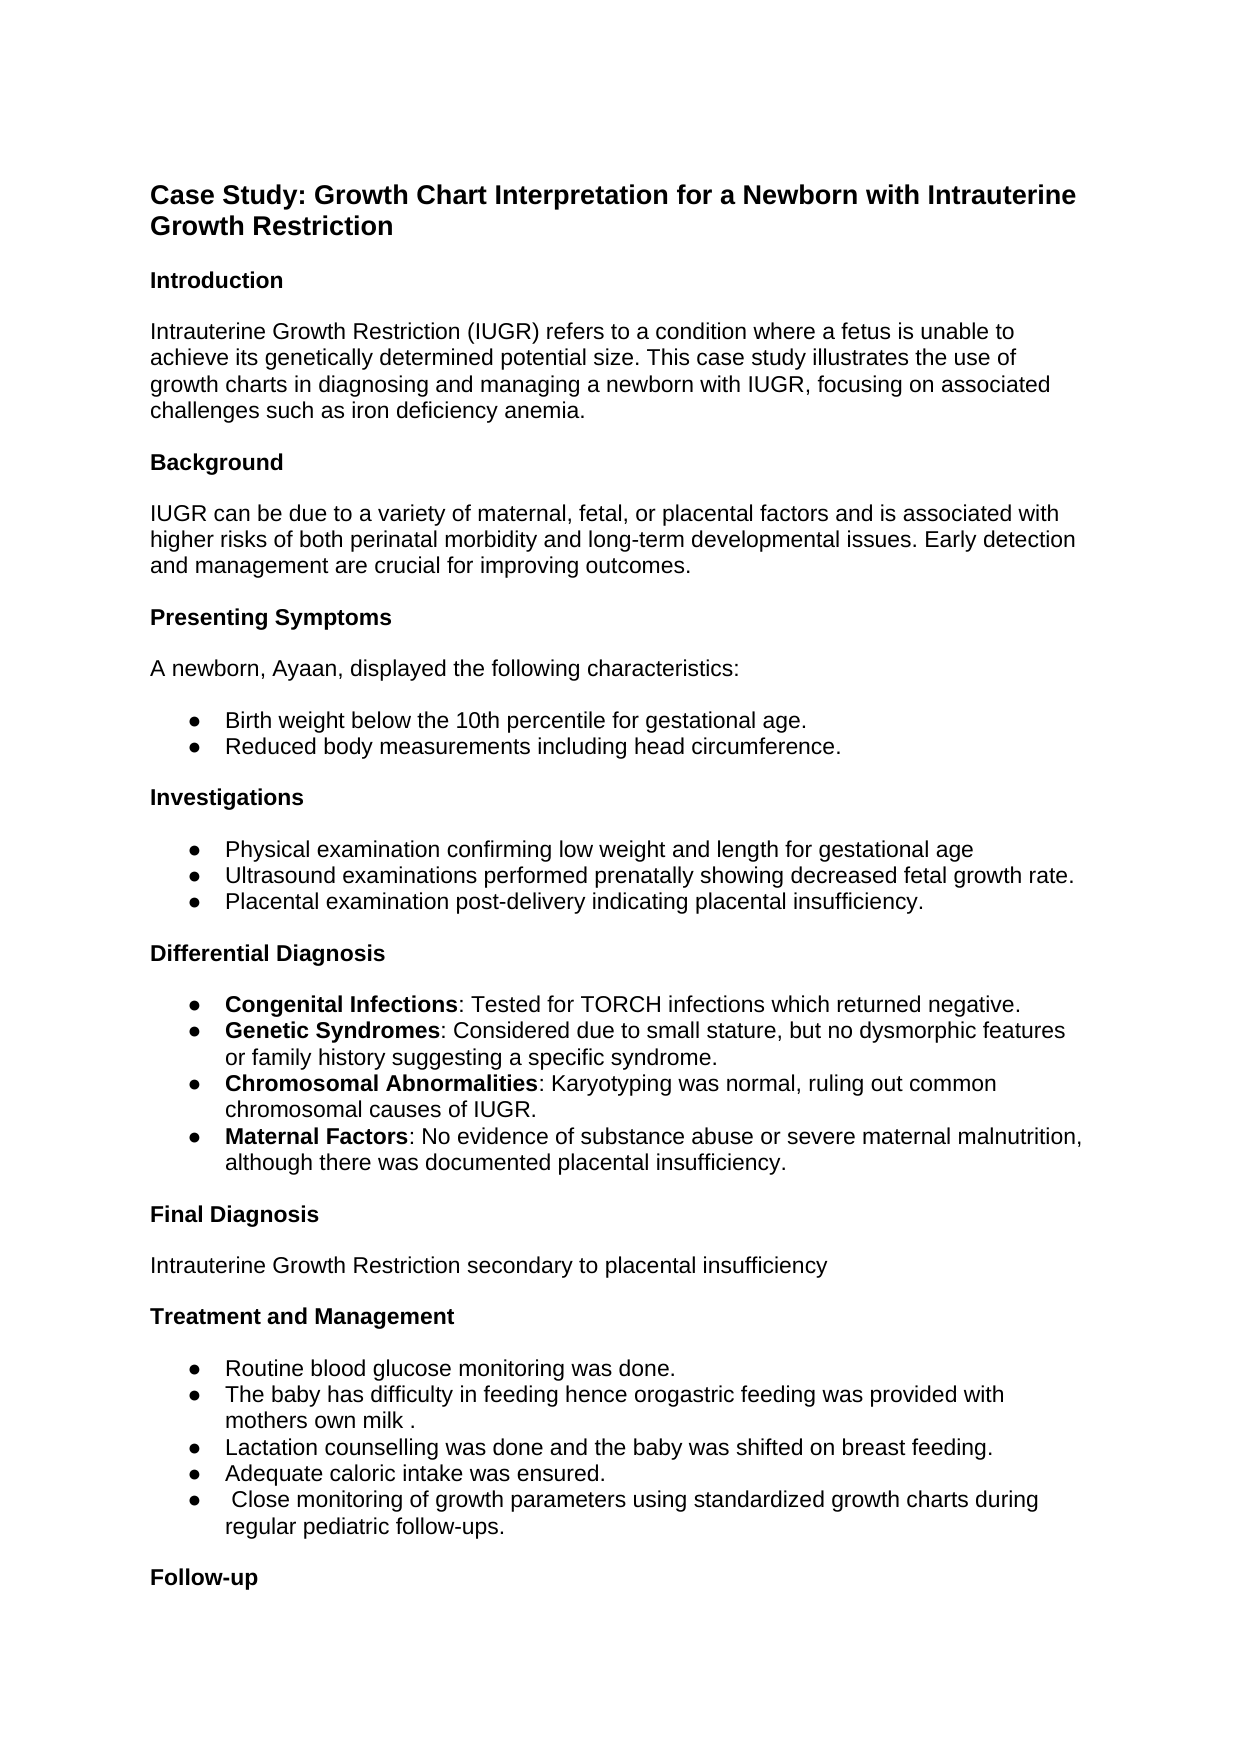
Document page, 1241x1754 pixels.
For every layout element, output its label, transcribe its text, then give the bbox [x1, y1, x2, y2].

text Intrauterine Growth Restriction secondary to placental insufficiency [150, 1252, 1090, 1278]
subtitle Background [150, 448, 1090, 475]
list Adequate caloric intake was ensured. [187, 1460, 1090, 1486]
list Physical examination confirming low weight and length for gestational age [187, 836, 1090, 862]
subtitle Introduction [150, 267, 1090, 293]
list Birth weight below the 10th percentile for gestational age. [187, 707, 1090, 733]
list Placental examination post-delivery indicating placental insufficiency. [187, 888, 1090, 915]
text Investigations [150, 784, 1090, 811]
list Ultrasound examinations performed prenatally showing decreased fetal growth rate. [187, 862, 1090, 888]
list Lactation counselling was done and the baby was shifted on breast feeding. [187, 1434, 1090, 1460]
subtitle Differential Diagnosis [150, 940, 1090, 966]
list Close monitoring of growth parameters using standardized growth charts during regular pediatric follow-ups. [187, 1486, 1090, 1539]
text A newborn, Ayaan, displayed the following characteristics: [150, 655, 1090, 682]
subtitle Follow-up [150, 1564, 1090, 1590]
text IUGR can be due to a variety of maternal, fetal, or placental factors and is associated with higher risks of both perinatal morbidity and long-term developmental issues. Early detection and management are crucial for improving outcomes. [150, 500, 1090, 579]
list The baby has difficulty in feeding hence orogastric feeding was provided with mothers own milk . [187, 1381, 1090, 1434]
list Genetic Syndromes: Considered due to small stature, but no dysmorphic features or family history suggesting a specific syndrome. [187, 1017, 1090, 1070]
list Chromosomal Abnormalities: Karyotyping was normal, ruling out common chromosomal causes of IUGR. [187, 1070, 1090, 1123]
subtitle Final Diagnosis [150, 1201, 1090, 1227]
text Treatment and Management [150, 1303, 1090, 1329]
text Intrauterine Growth Restriction (IUGR) refers to a condition where a fetus is unable to achieve its genetically determined potential size. This case study illustrates the use of growth charts in diagnosing and managing a newborn with IUGR, focusing on associated challenges such as iron deficiency anemia. [150, 318, 1090, 423]
list Maternal Factors: No evidence of substance abuse or severe maternal malnutrition, although there was documented placental insufficiency. [187, 1123, 1090, 1176]
list Routine blood glucose monitoring was done. [187, 1354, 1090, 1381]
subtitle Case Study: Growth Chart Interpretation for a Newborn with Intrauterine Growth Restriction [150, 179, 1090, 242]
list Congenital Infections: Tested for TORCH infections which returned negative. [187, 991, 1090, 1017]
subtitle Presenting Symptoms [150, 604, 1090, 630]
list Reduced body measurements including head circumference. [187, 733, 1090, 759]
